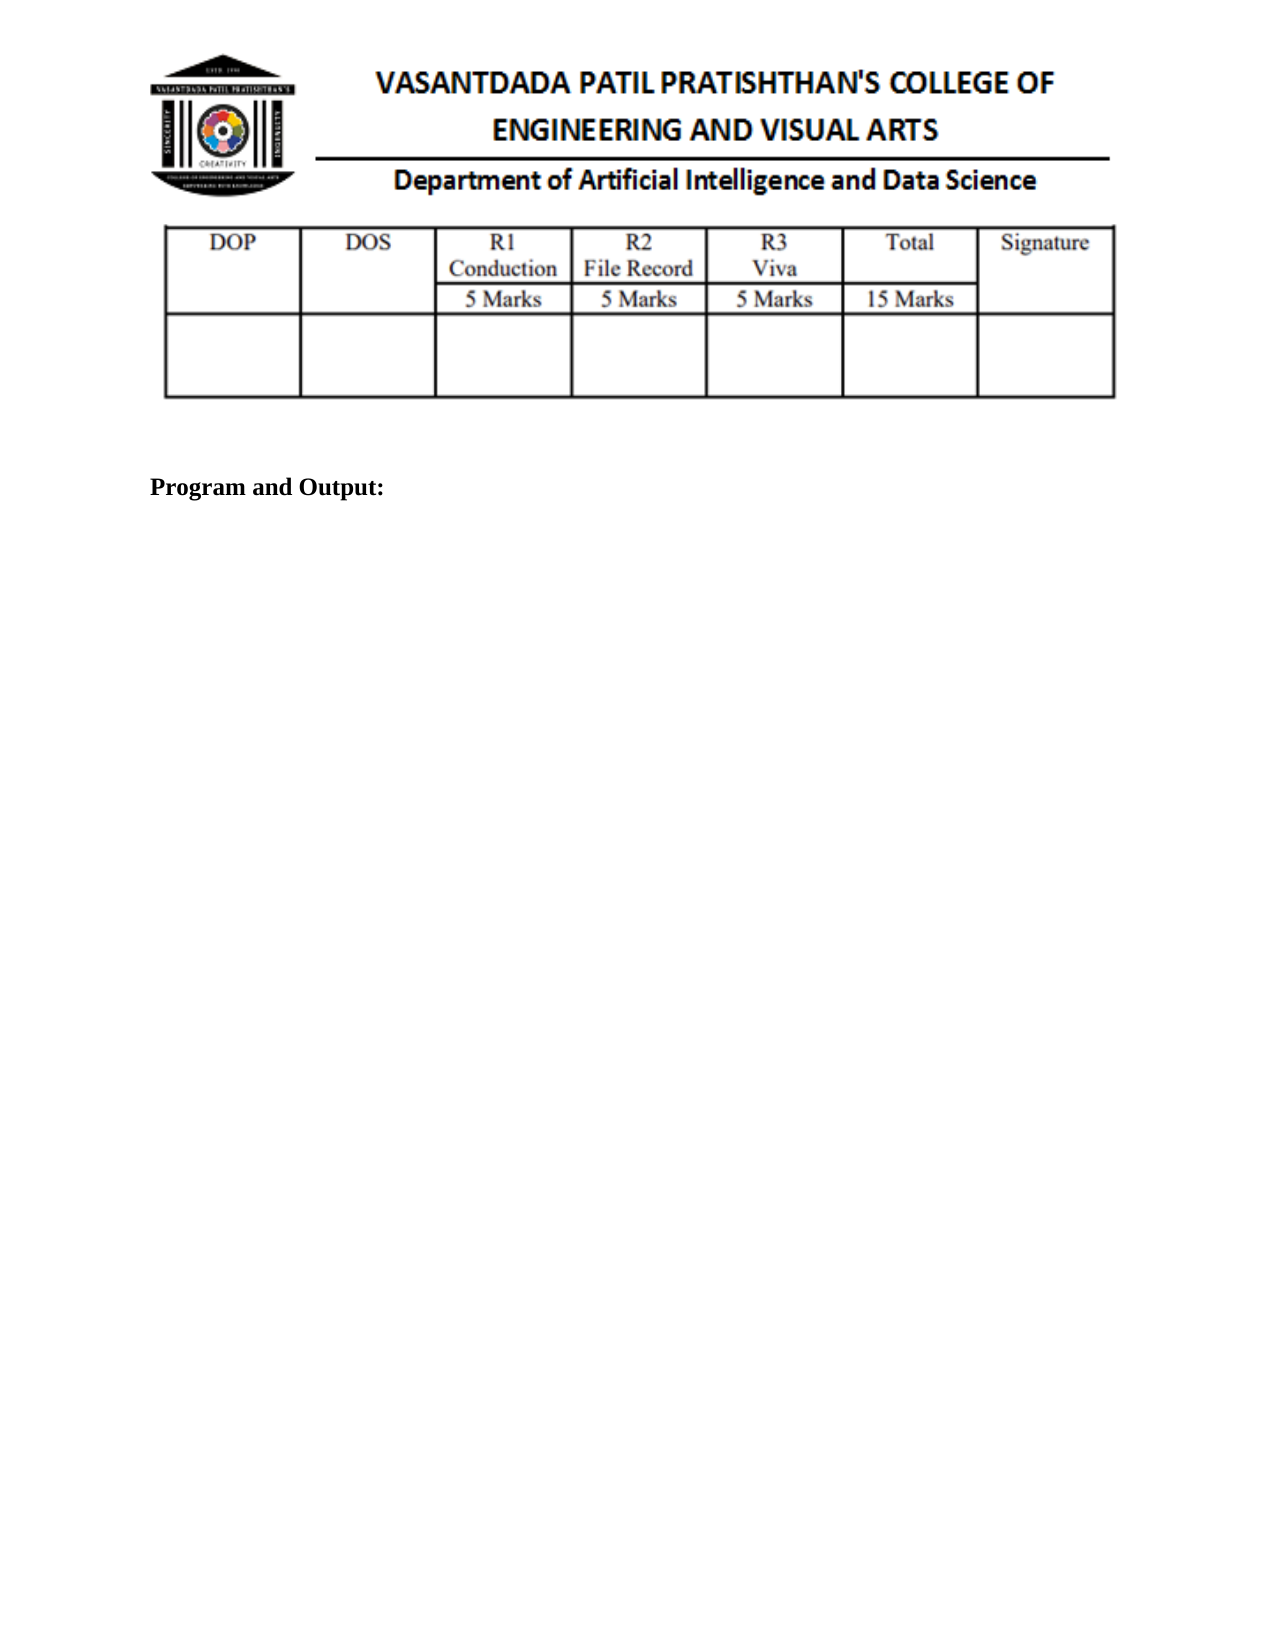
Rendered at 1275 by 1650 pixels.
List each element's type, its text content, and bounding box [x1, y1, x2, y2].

picture [150, 52, 1125, 415]
text Program and Output: [150, 472, 1125, 501]
